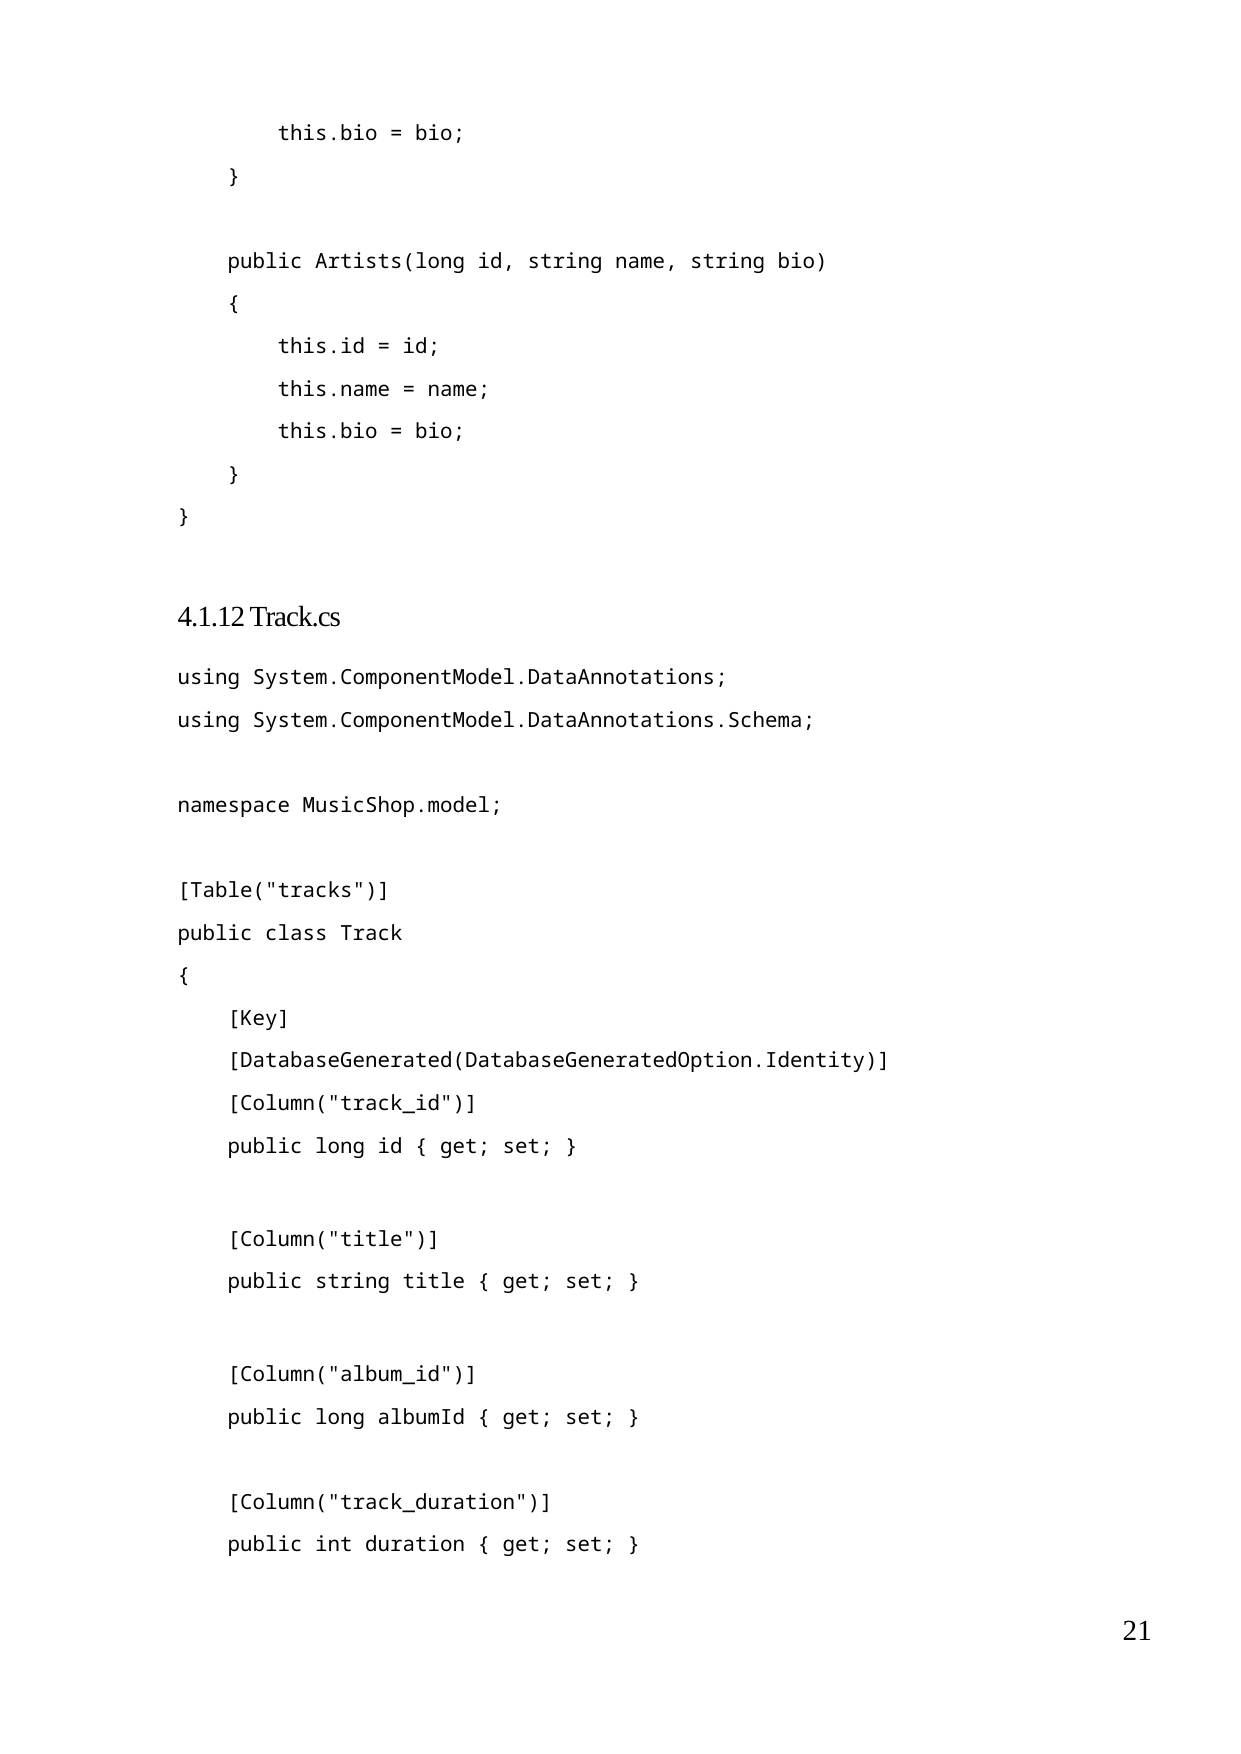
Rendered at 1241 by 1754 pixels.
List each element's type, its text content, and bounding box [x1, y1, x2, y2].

text public long id { get; set; } [177, 1131, 1152, 1159]
text [Column("track_duration")] [177, 1487, 1152, 1515]
text { [177, 288, 1152, 317]
text using System.ComponentModel.DataAnnotations; [177, 662, 1152, 691]
text this.id = id; [177, 331, 1152, 359]
text namespace MusicShop.model; [177, 790, 1152, 818]
text } [177, 161, 1152, 189]
text this.bio = bio; [177, 118, 1152, 147]
text public int duration { get; set; } [177, 1529, 1152, 1558]
text } [177, 502, 1152, 530]
text { [177, 960, 1152, 989]
text [Table("tracks")] [177, 875, 1152, 903]
text [Key] [177, 1003, 1152, 1031]
text public long albumId { get; set; } [177, 1402, 1152, 1430]
subtitle 4.1.12 Track.cs [177, 599, 1152, 633]
text [Column("track_id")] [177, 1088, 1152, 1117]
text using System.ComponentModel.DataAnnotations.Schema; [177, 705, 1152, 733]
text [DatabaseGenerated(DatabaseGeneratedOption.Identity)] [177, 1046, 1152, 1074]
text this.bio = bio; [177, 416, 1152, 445]
text this.name = name; [177, 374, 1152, 402]
text [Column("title")] [177, 1224, 1152, 1252]
text public string title { get; set; } [177, 1266, 1152, 1295]
text public Artists(long id, string name, string bio) [177, 246, 1152, 274]
text } [177, 459, 1152, 487]
text [Column("album_id")] [177, 1359, 1152, 1388]
text public class Track [177, 918, 1152, 946]
